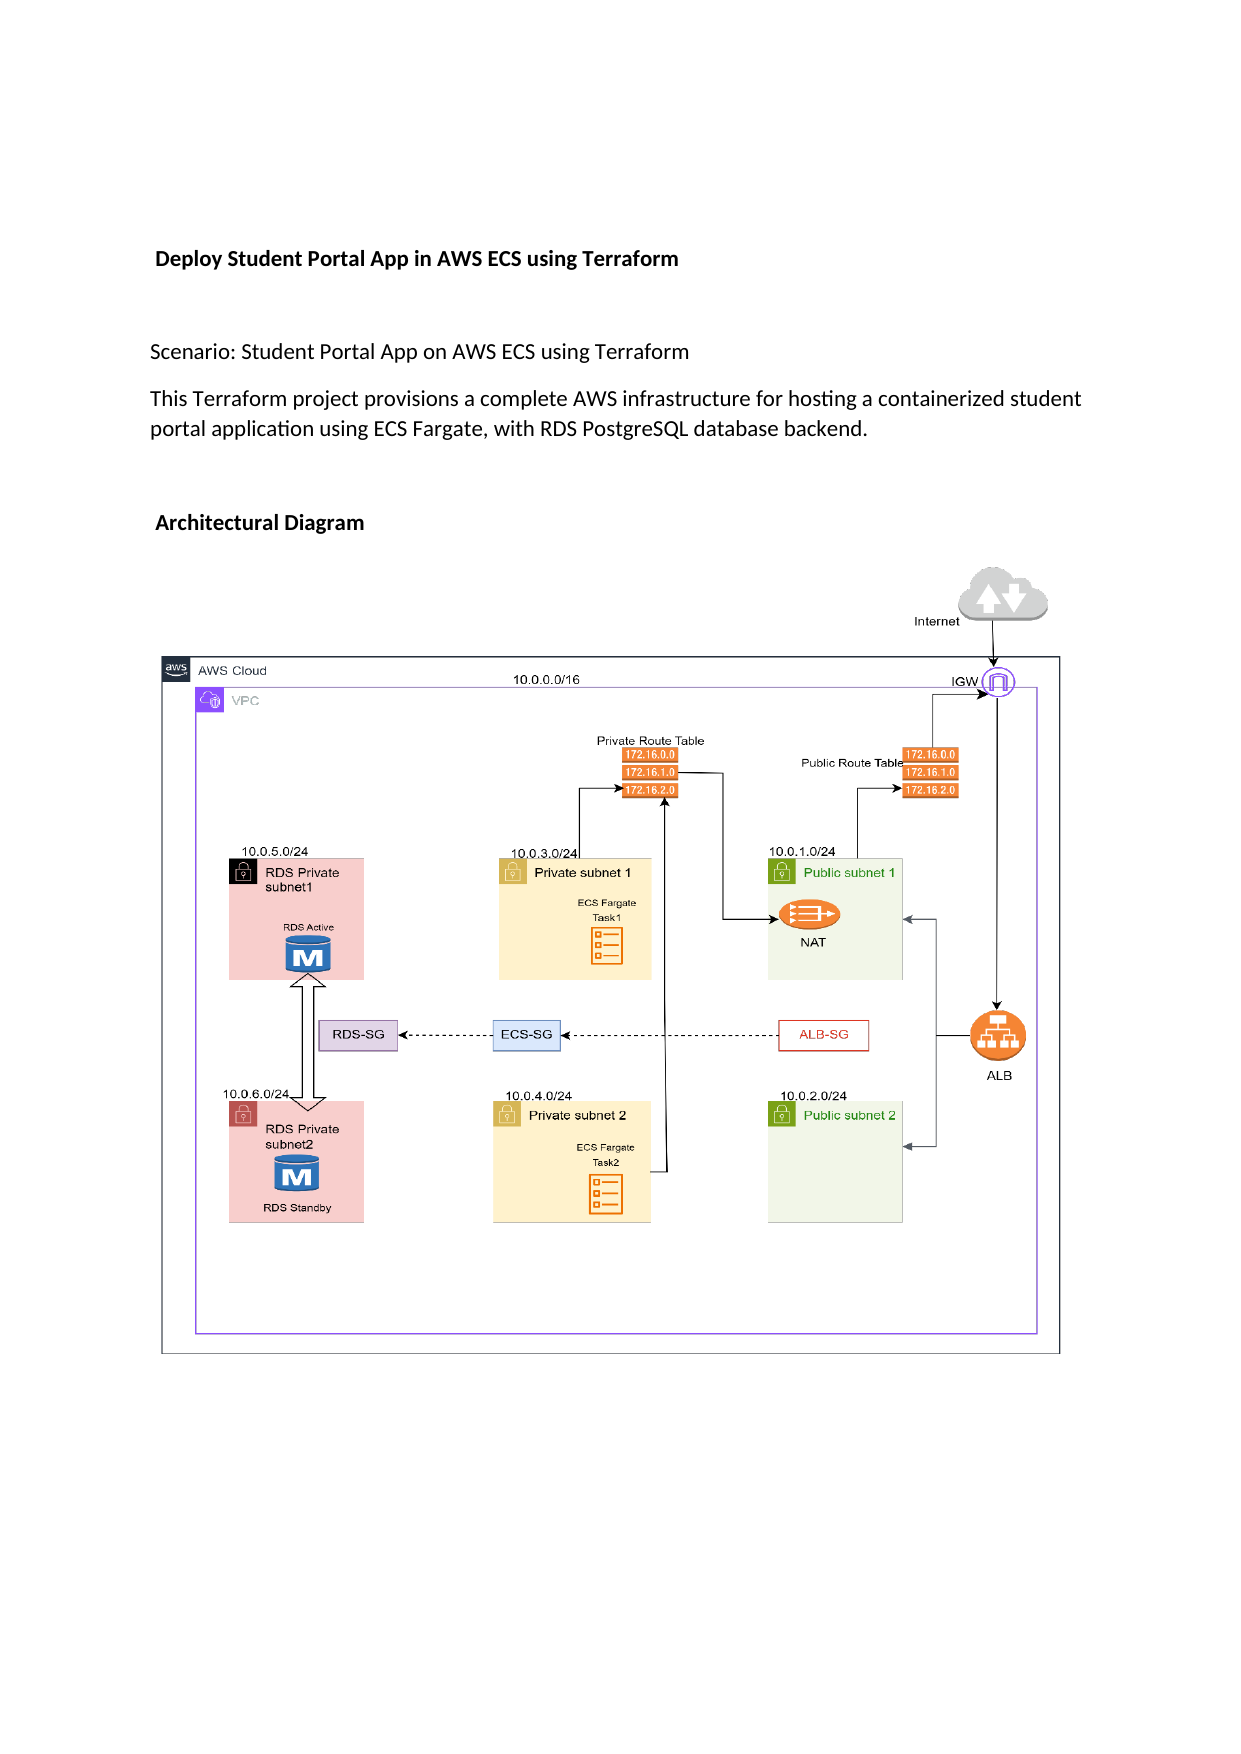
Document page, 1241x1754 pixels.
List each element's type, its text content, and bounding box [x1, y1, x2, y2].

text Architectural Diagram [150, 508, 1090, 536]
picture [150, 555, 1071, 1364]
text Deploy Student Portal App in AWS ECS using Terraform [150, 244, 1090, 272]
text Scenario: Student Portal App on AWS ECS using Terraform [150, 337, 1090, 366]
text This Terraform project provisions a complete AWS infrastructure for hosting a containerized student portal application using ECS Fargate, with RDS PostgreSQL database backend. [150, 384, 1090, 443]
